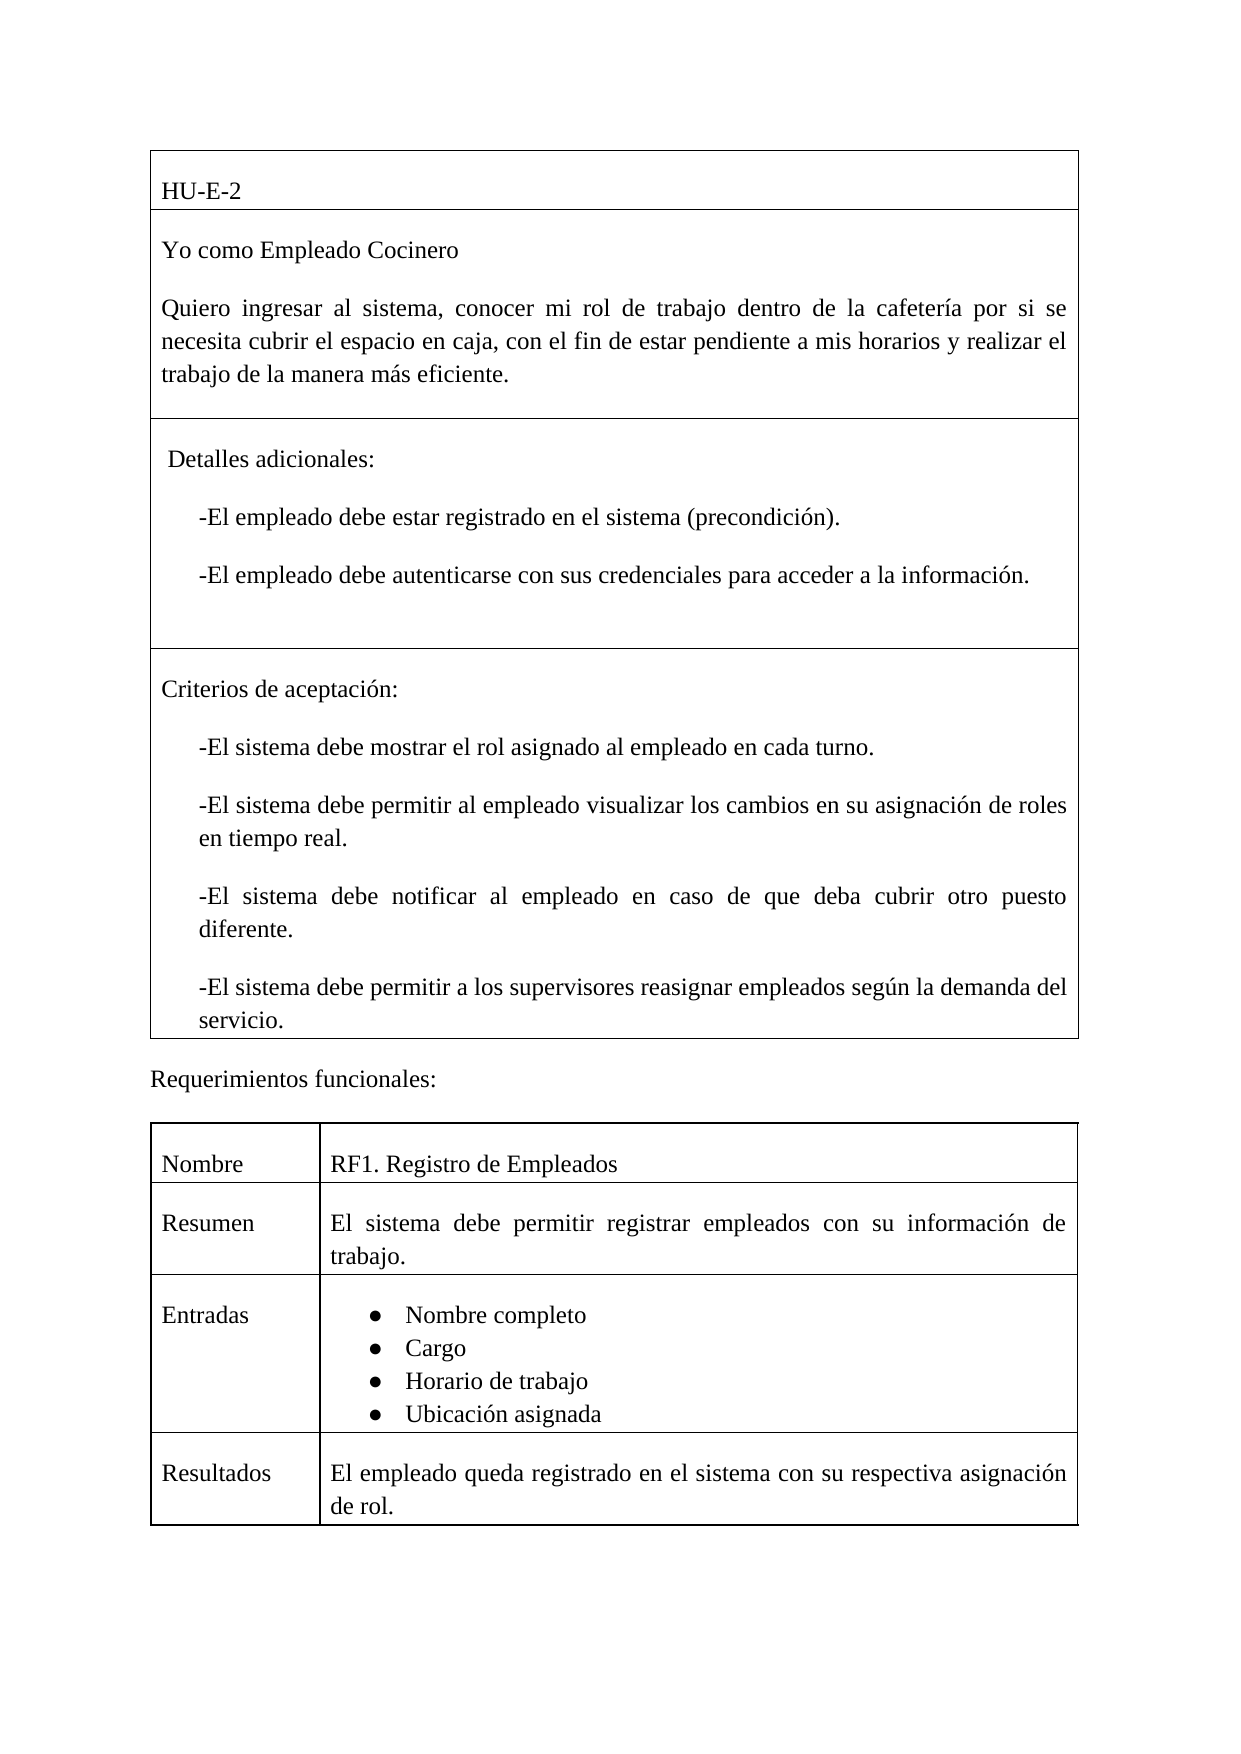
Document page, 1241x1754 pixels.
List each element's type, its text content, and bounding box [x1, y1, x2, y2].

table_cell Criterios de aceptación: -El sistema debe mostrar el rol asignado al empleado en cada turno. -El sistema debe permitir al empleado visualizar los cambios en su asignación de roles en tiempo real. -El sistema debe notificar al empleado en caso de que deba cubrir otro puesto diferente. -El sistema debe permitir a los supervisores reasignar empleados según la demanda del servicio. [151, 649, 1078, 1038]
table_cell Nombre completo Cargo Horario de trabajo Ubicación asignada [321, 1275, 1077, 1432]
table_cell Detalles adicionales: -El empleado debe estar registrado en el sistema (precondición). -El empleado debe autenticarse con sus credenciales para acceder a la información. [151, 419, 1078, 648]
table_header HU-E-2 [151, 151, 1078, 209]
table_cell Resultados [152, 1433, 319, 1524]
table_cell El sistema debe permitir registrar empleados con su información de trabajo. [321, 1183, 1077, 1273]
table_cell Resumen [152, 1183, 319, 1273]
table_header Nombre [152, 1124, 319, 1181]
text Requerimientos funcionales: [150, 1064, 1090, 1093]
table_header RF1. Registro de Empleados [321, 1124, 1077, 1181]
table_cell Entradas [152, 1275, 319, 1432]
table_cell Yo como Empleado Cocinero Quiero ingresar al sistema, conocer mi rol de trabajo dentro de la cafetería por si se necesita cubrir el espacio en caja, con el fin de estar pendiente a mis horarios y realizar el trabajo de la manera más eficiente. [151, 210, 1078, 418]
table_cell El empleado queda registrado en el sistema con su respectiva asignación de rol. [321, 1433, 1077, 1524]
